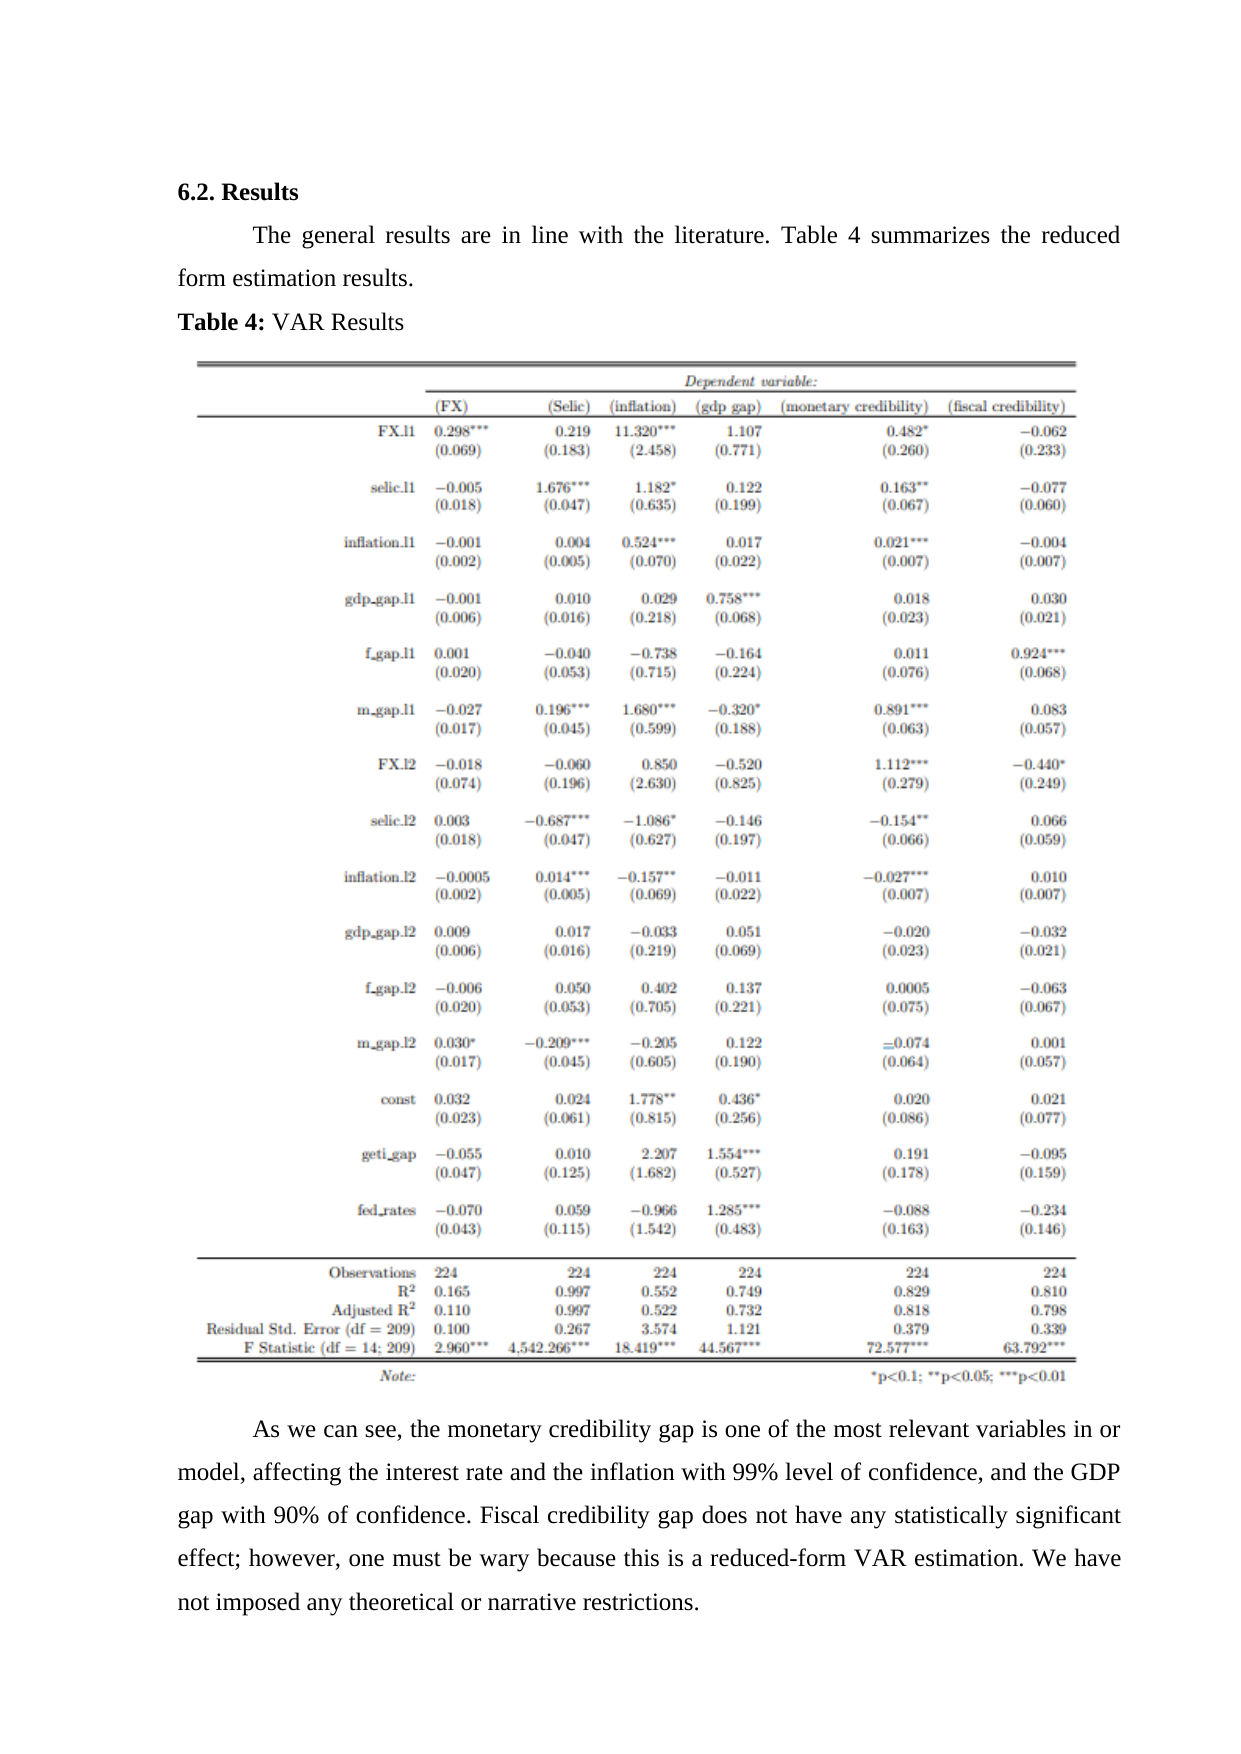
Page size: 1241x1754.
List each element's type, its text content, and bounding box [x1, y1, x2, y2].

text 6.2. Results [177, 177, 1122, 206]
text As we can see, the monetary credibility gap is one of the most relevant variables in or model, affecting the interest rate and the inflation with 99% level of confidence, and the GDP gap with 90% of confidence. Fiscal credibility gap does not have any statistically significant effect; however, one must be wary because this is a reduced-form VAR estimation. We have not imposed any theoretical or narrative restrictions. [177, 1414, 1122, 1615]
text The general results are in line with the literature. Table 4 summarizes the reduced form estimation results. [177, 220, 1122, 292]
picture [177, 349, 1118, 1400]
text Table 4: VAR Results [177, 307, 1122, 335]
